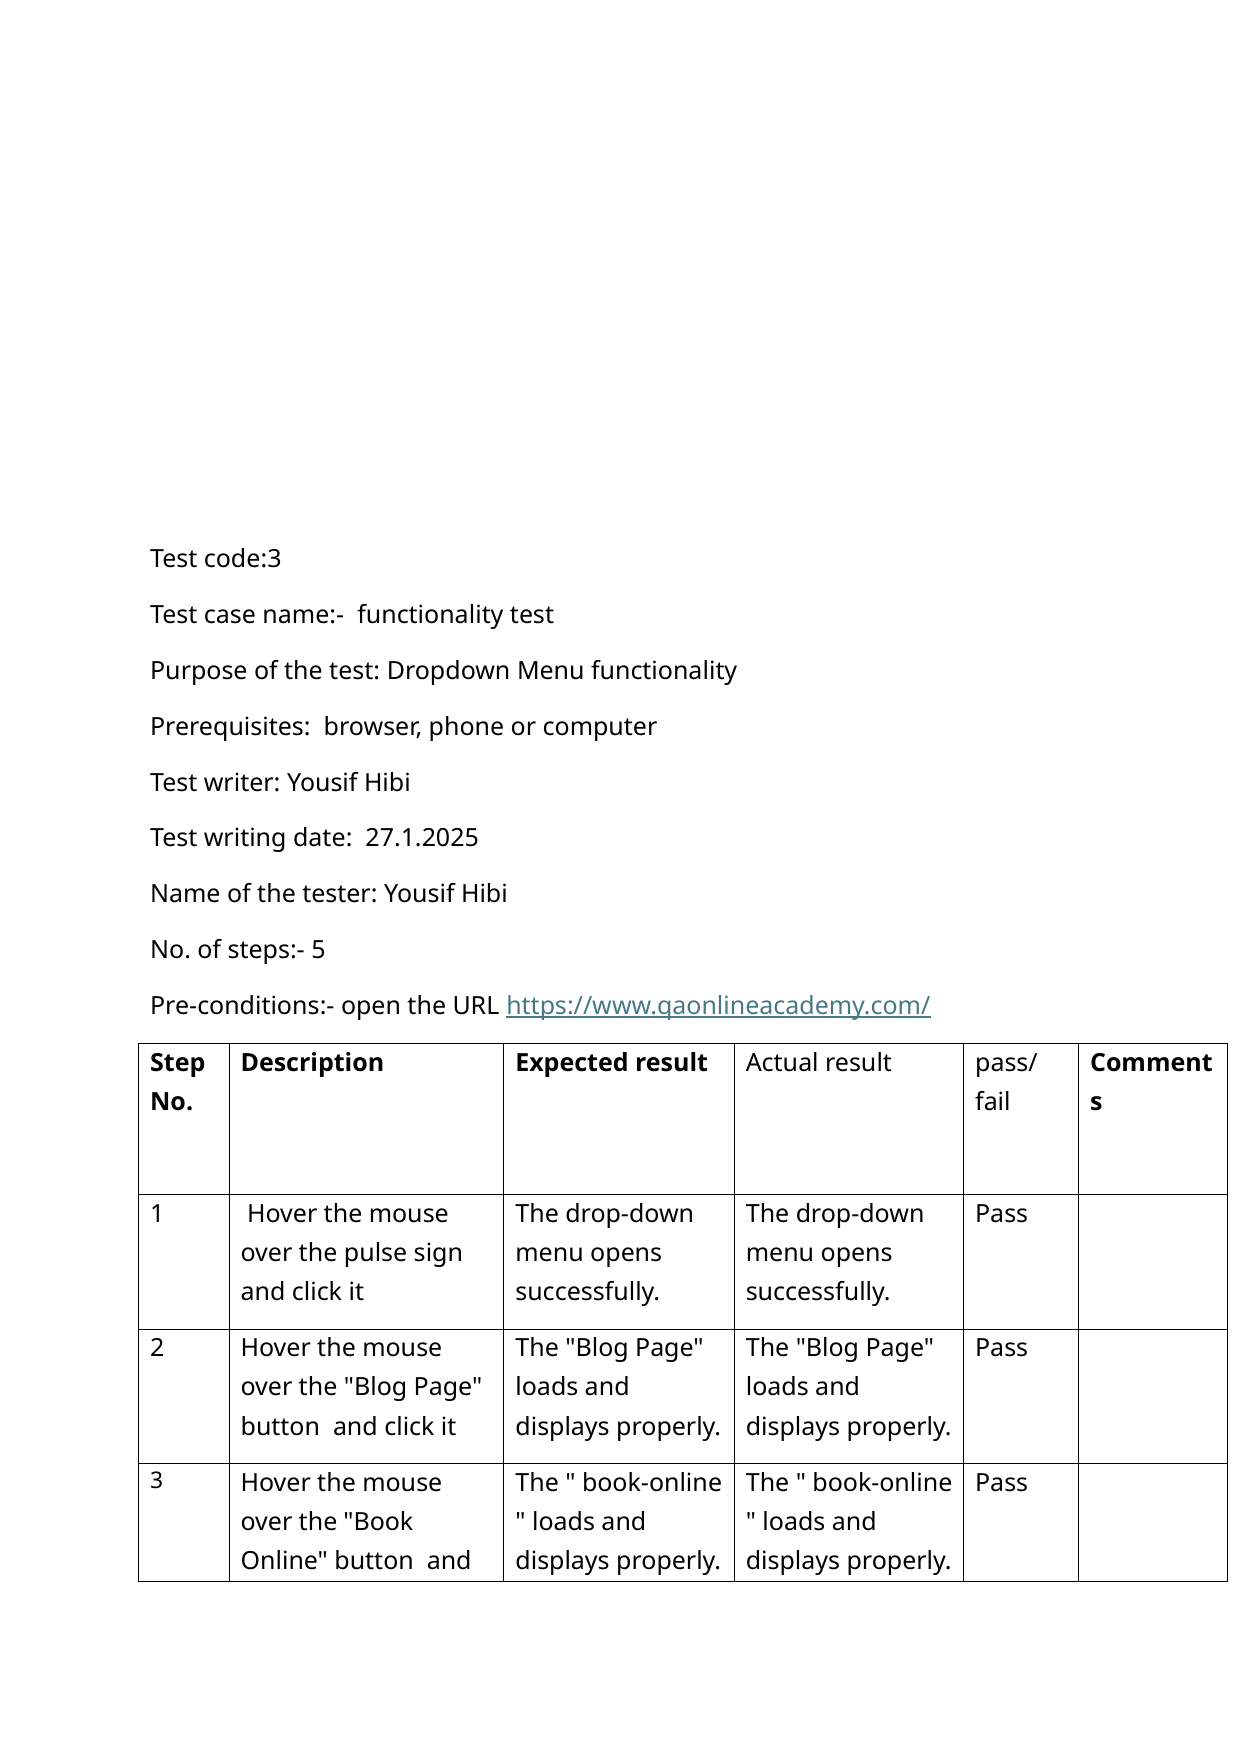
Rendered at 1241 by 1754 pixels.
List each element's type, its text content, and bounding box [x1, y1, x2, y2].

table_header Description [230, 1044, 503, 1194]
text No. of steps:- 5 [150, 932, 1090, 966]
table_header Actual result [735, 1044, 963, 1194]
table_cell [1079, 1464, 1227, 1581]
table_cell Pass [964, 1464, 1078, 1581]
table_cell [504, 1464, 734, 1581]
table_cell Pass [964, 1195, 1078, 1329]
table_cell The "Blog Page" loads and displays properly. [504, 1330, 734, 1463]
table_cell 3 [139, 1464, 229, 1581]
table_cell The drop-down menu opens successfully. [504, 1195, 734, 1329]
table_cell The "Blog Page" loads and displays properly. [735, 1330, 963, 1463]
text Purpose of the test: Dropdown Menu functionality [150, 652, 1090, 687]
text Test writing date: 27.1.2025 [150, 820, 1090, 854]
text Pre-conditions:- open the URL https://www.qaonlineacademy.com/ [150, 987, 1090, 1022]
table_cell [1079, 1330, 1227, 1463]
table_cell 2 [139, 1330, 229, 1463]
text Test case name:- functionality test [150, 597, 1090, 631]
text Test code:3 [150, 541, 1090, 575]
table_header Step No. [139, 1044, 229, 1194]
table_cell Hover the mouse over the pulse sign and click it [230, 1195, 503, 1329]
table_cell [1079, 1195, 1227, 1329]
table_header pass/fail [964, 1044, 1078, 1194]
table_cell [735, 1464, 963, 1581]
table_cell 1 [139, 1195, 229, 1329]
table_cell Pass [964, 1330, 1078, 1463]
table_cell The drop-down menu opens successfully. [735, 1195, 963, 1329]
table_header Expected result [504, 1044, 734, 1194]
table_header Comments [1079, 1044, 1227, 1194]
text Test writer: Yousif Hibi [150, 764, 1090, 798]
text Prerequisites: browser, phone or computer [150, 708, 1090, 742]
text Name of the tester: Yousif Hibi [150, 876, 1090, 910]
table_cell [230, 1464, 503, 1581]
table_cell Hover the mouse over the "Blog Page" button and click it [230, 1330, 503, 1463]
